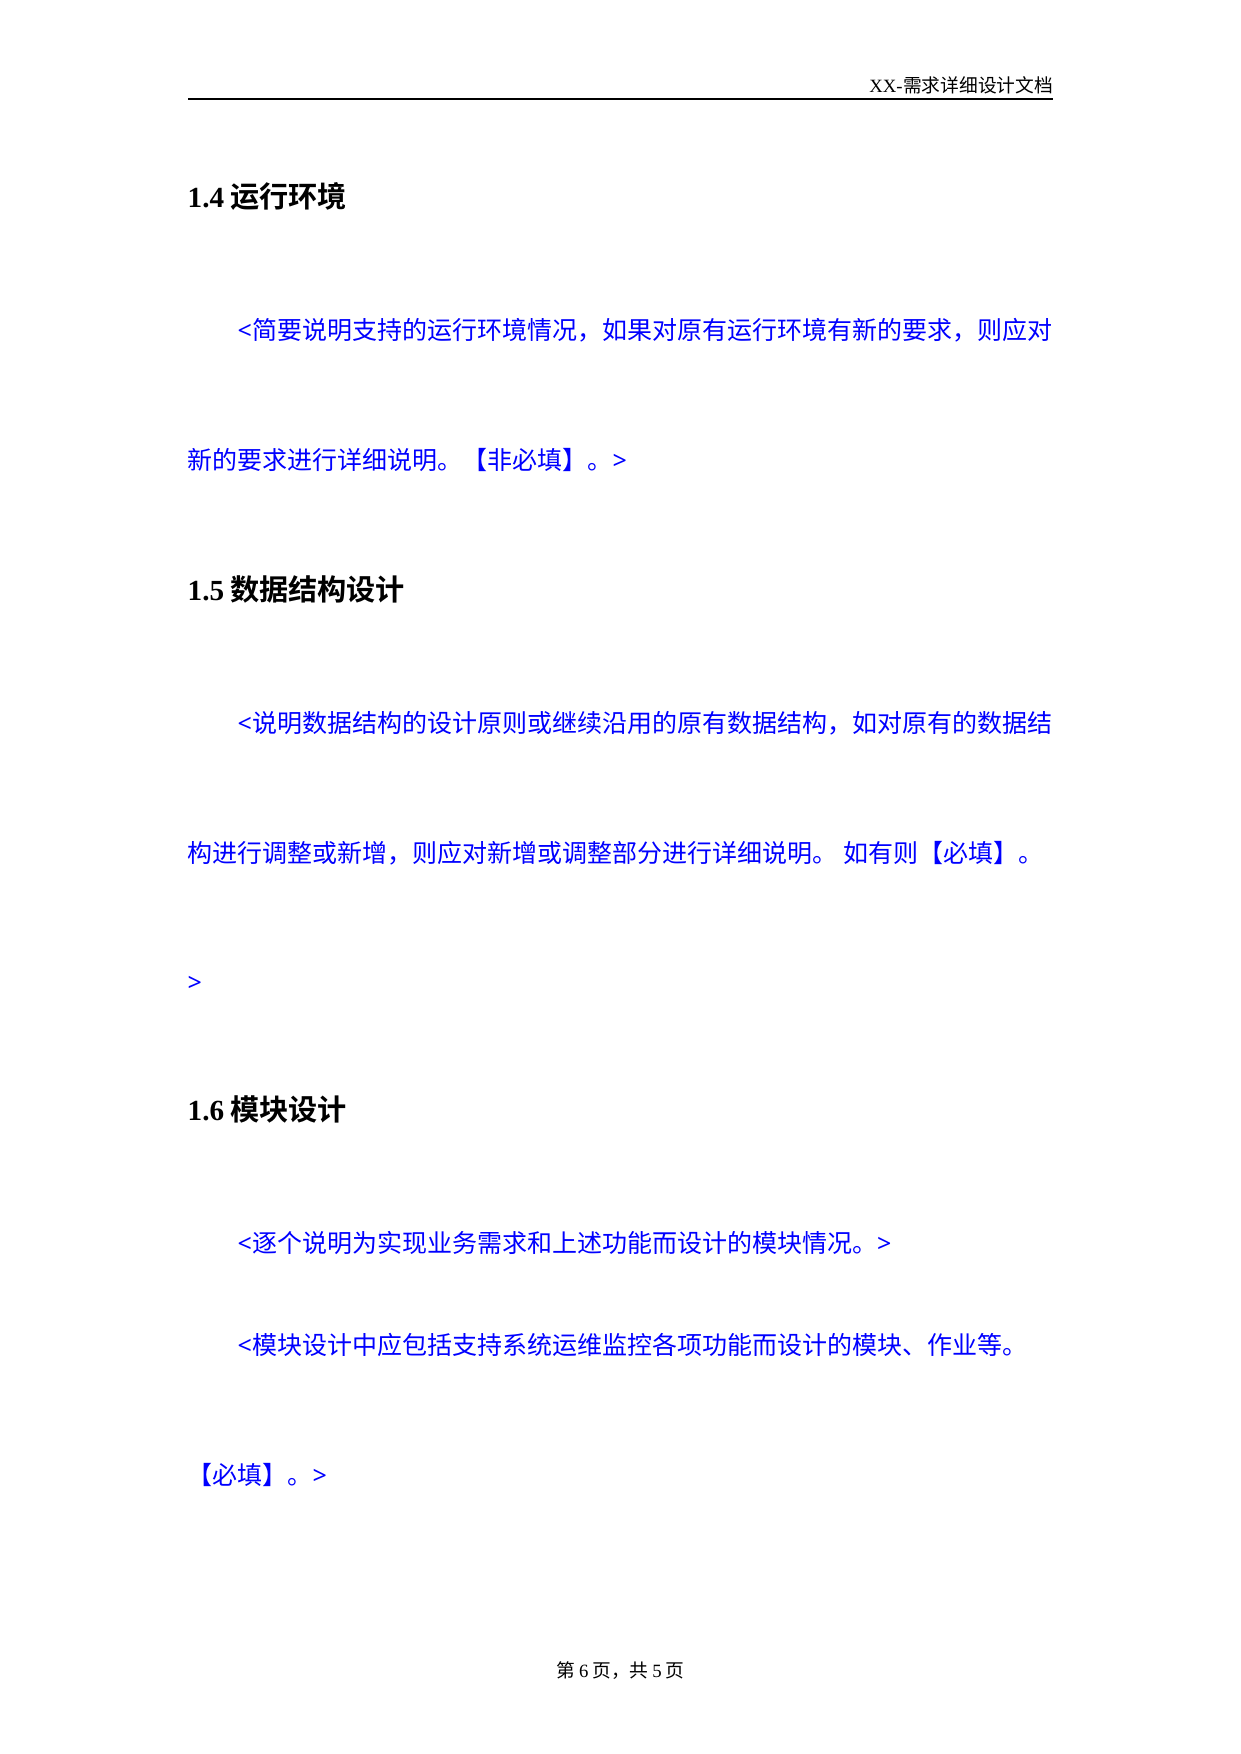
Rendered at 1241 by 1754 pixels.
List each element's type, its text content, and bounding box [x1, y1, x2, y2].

text <逐个说明为实现业务需求和上述功能而设计的模块情况。> [187, 1209, 1053, 1274]
subtitle 1.6模块设计 [187, 1075, 1053, 1140]
text <简要说明支持的运行环境情况，如果对原有运行环境有新的要求，则应对新的要求进行详细说明。【非必填】。> [187, 296, 1053, 491]
subtitle 1.5数据结构设计 [187, 555, 1053, 620]
text <模块设计中应包括支持系统运维监控各项功能而设计的模块、作业等。【必填】。> [187, 1311, 1053, 1506]
text <说明数据结构的设计原则或继续沿用的原有数据结构，如对原有的数据结构进行调整或新增，则应对新增或调整部分进行详细说明。 如有则【必填】。> [187, 689, 1053, 1014]
subtitle 1.4运行环境 [187, 162, 1053, 227]
